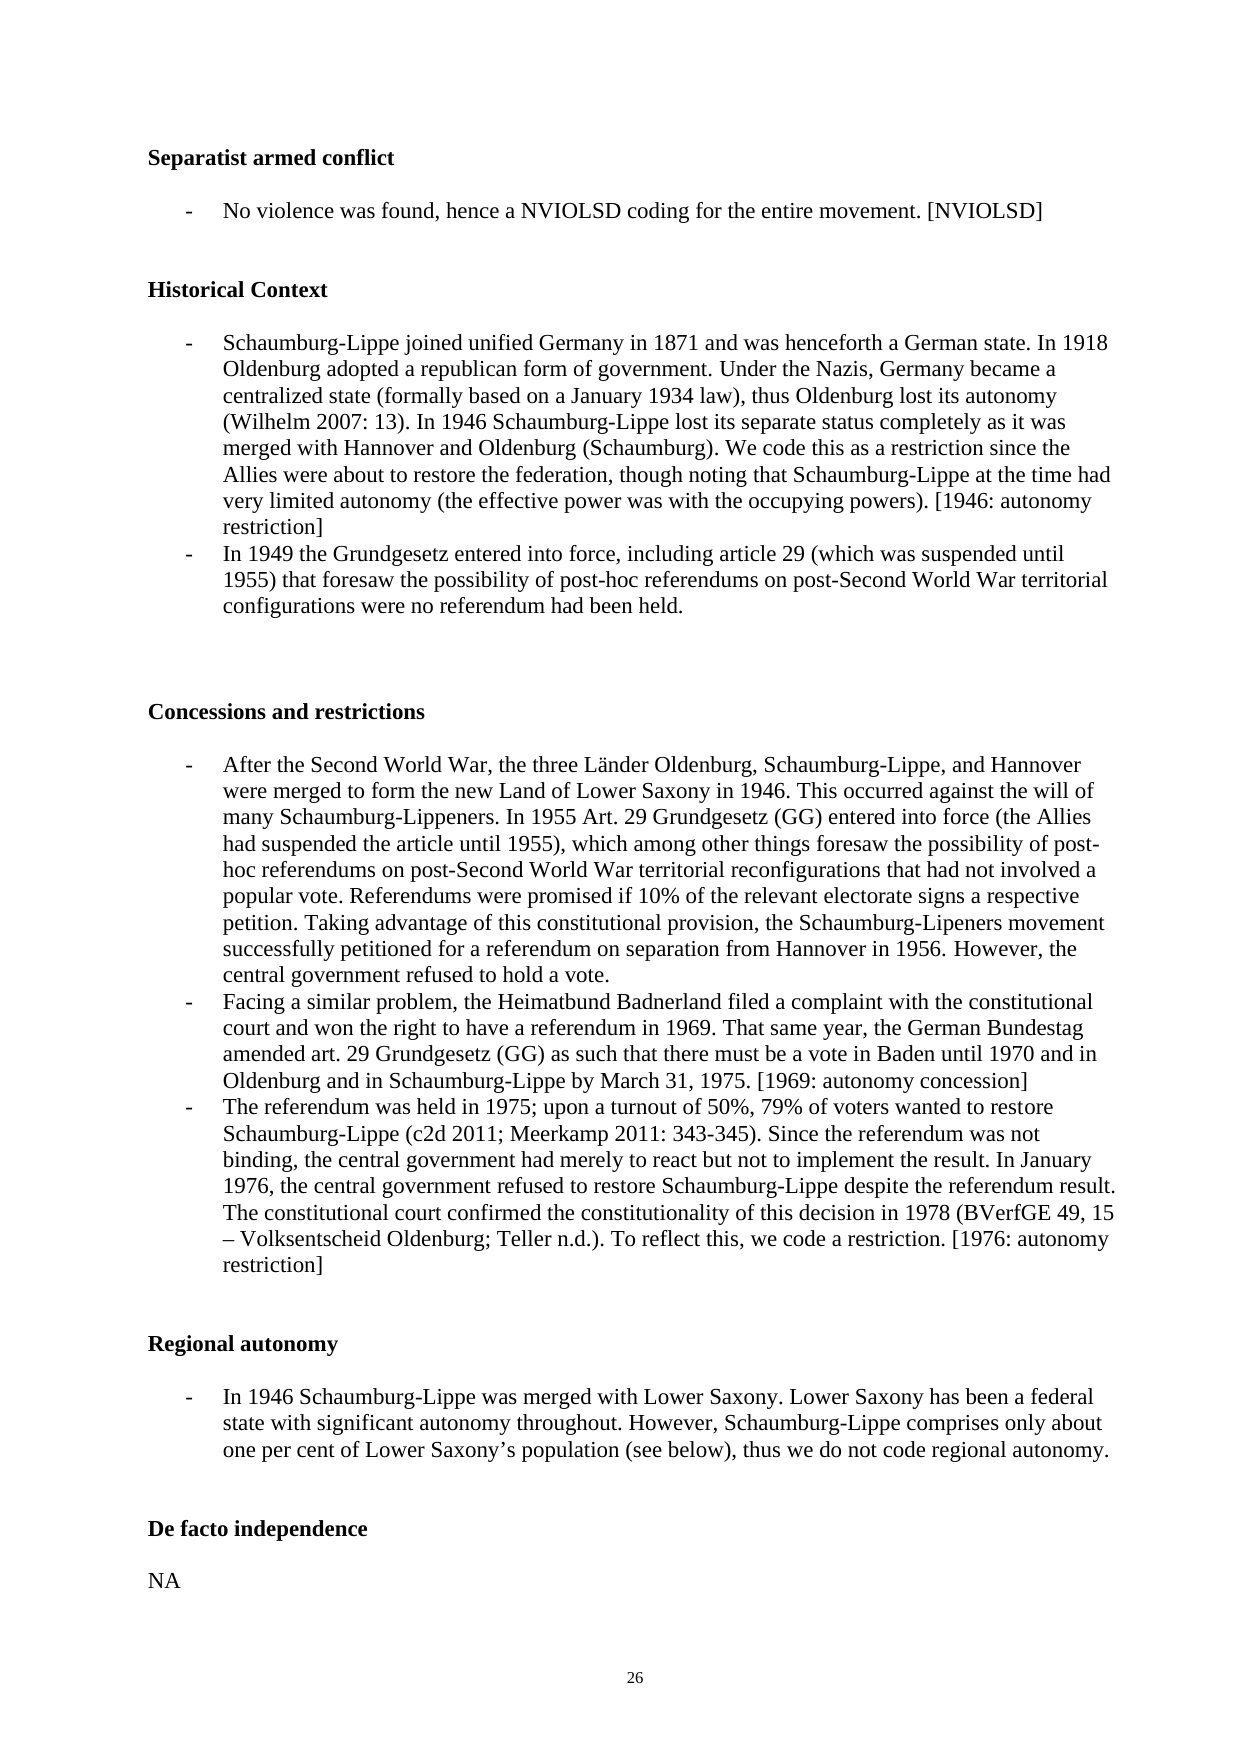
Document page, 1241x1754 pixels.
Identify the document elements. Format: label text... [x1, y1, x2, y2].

list The referendum was held in 1975; upon a turnout of 50%, 79% of voters wanted to restore Schaumburg-Lippe (c2d 2011; Meerkamp 2011: 343-345). Since the referendum was not binding, the central government had merely to react but not to implement the result. In January 1976, the central government refused to restore Schaumburg-Lippe despite the referendum result. The constitutional court confirmed the constitutionality of this decision in 1978 (BVerfGE 49, 15 – Volksentscheid Oldenburg; Teller n.d.). To reflect this, we code a restriction. [1976: autonomy restriction] [185, 1093, 1122, 1278]
list After the Second World War, the three Länder Oldenburg, Schaumburg-Lippe, and Hannover were merged to form the new Land of Lower Saxony in 1946. This occurred against the will of many Schaumburg-Lippeners. In 1955 Art. 29 Grundgesetz (GG) entered into force (the Allies had suspended the article until 1955), which among other things foresaw the possibility of post-hoc referendums on post-Second World War territorial reconfigurations that had not involved a popular vote. Referendums were promised if 10% of the relevant electorate signs a respective petition. Taking advantage of this constitutional provision, the Schaumburg-Lipeners movement successfully petitioned for a referendum on separation from Hannover in 1956. However, the central government refused to hold a vote. [185, 751, 1122, 988]
list Facing a similar problem, the Heimatbund Badnerland filed a complaint with the constitutional court and won the right to have a referendum in 1969. That same year, the German Bundestag amended art. 29 Grundgesetz (GG) as such that there must be a vote in Baden until 1970 and in Oldenburg and in Schaumburg-Lippe by March 31, 1975. [1969: autonomy concession] [185, 988, 1122, 1093]
text Historical Context [148, 276, 1122, 303]
text Separatist armed conflict [148, 144, 1122, 171]
text Concessions and restrictions [148, 698, 1122, 724]
list In 1949 the Grundgesetz entered into force, including article 29 (which was suspended until 1955) that foresaw the possibility of post-hoc referendums on post-Second World War territorial configurations were no referendum had been held. [185, 540, 1122, 619]
text Regional autonomy [148, 1330, 1122, 1357]
list In 1946 Schaumburg-Lippe was merged with Lower Saxony. Lower Saxony has been a federal state with significant autonomy throughout. However, Schaumburg-Lippe comprises only about one per cent of Lower Saxony’s population (see below), thus we do not code regional autonomy. [185, 1383, 1122, 1462]
list Schaumburg-Lippe joined unified Germany in 1871 and was henceforth a German state. In 1918 Oldenburg adopted a republican form of government. Under the Nazis, Germany became a centralized state (formally based on a January 1934 law), thus Oldenburg lost its autonomy (Wilhelm 2007: 13). In 1946 Schaumburg-Lippe lost its separate status completely as it was merged with Hannover and Oldenburg (Schaumburg). We code this as a restriction since the Allies were about to restore the federation, though noting that Schaumburg-Lippe at the time had very limited autonomy (the effective power was with the occupying powers). [1946: autonomy restriction] [185, 329, 1122, 540]
list No violence was found, hence a NVIOLSD coding for the entire movement. [NVIOLSD] [185, 197, 1122, 223]
text NA [148, 1568, 1122, 1594]
text De facto independence [148, 1515, 1122, 1541]
